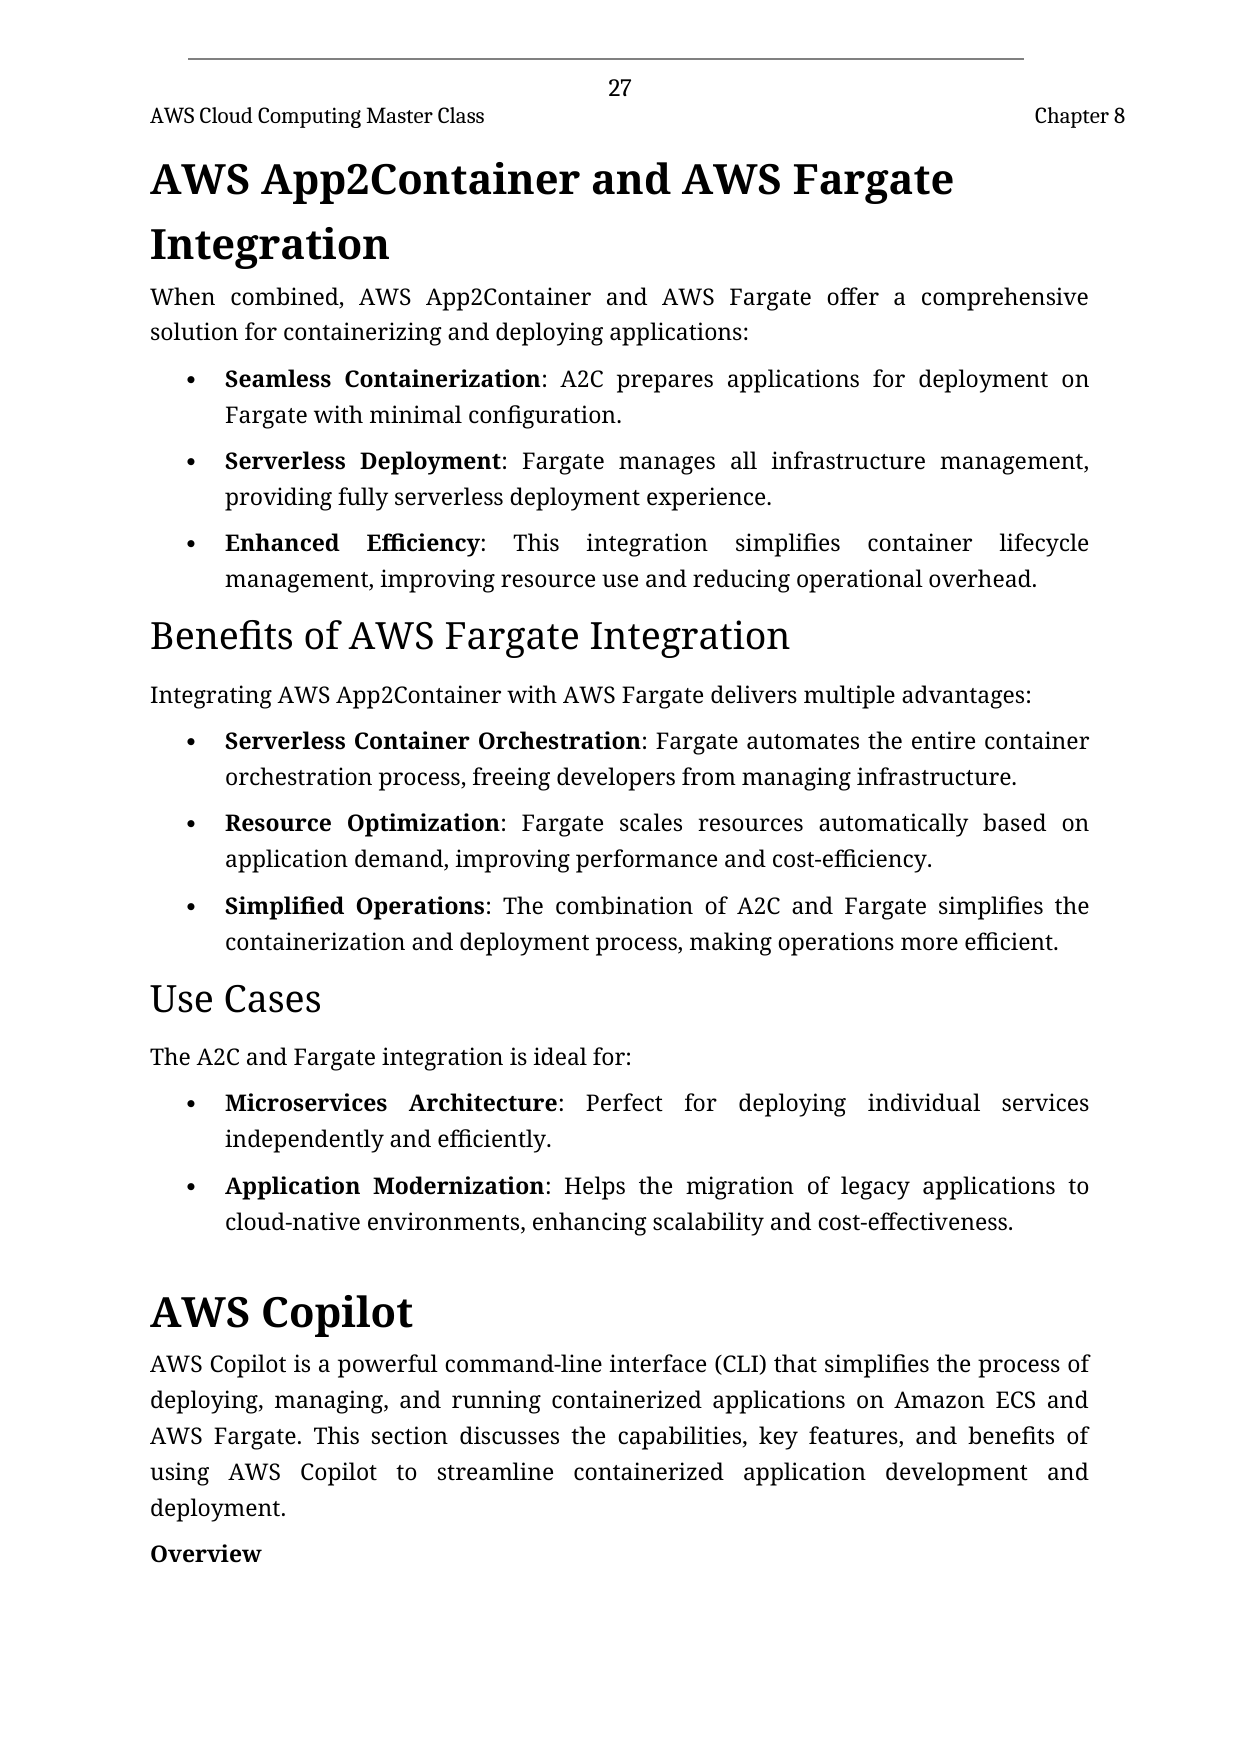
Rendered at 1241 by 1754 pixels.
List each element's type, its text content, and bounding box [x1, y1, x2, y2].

list Simplified Operations: The combination of A2C and Fargate simplifies the containerization and deployment process, making operations more efficient. [187, 889, 1090, 957]
text Integrating AWS App2Container with AWS Fargate delivers multiple advantages: [150, 679, 1090, 710]
list Serverless Deployment: Fargate manages all infrastructure management, providing fully serverless deployment experience. [187, 445, 1090, 512]
text AWS Copilot is a powerful command-line interface (CLI) that simplifies the process of deploying, managing, and running containerized applications on Amazon ECS and AWS Fargate. This section discusses the capabilities, key features, and benefits of using AWS Copilot to streamline containerized application development and deployment. [150, 1348, 1090, 1523]
text Overview [150, 1538, 1090, 1570]
text Benefits of AWS Fargate Integration [150, 609, 1090, 661]
text The A2C and Fargate integration is ideal for: [150, 1041, 1090, 1072]
list Seamless Containerization: A2C prepares applications for deployment on Fargate with minimal configuration. [187, 363, 1090, 430]
list Microservices Architecture: Perfect for deploying individual services independently and efficiently. [187, 1087, 1090, 1154]
list Serverless Container Orchestration: Fargate automates the entire container orchestration process, freeing developers from managing infrastructure. [187, 725, 1090, 792]
text When combined, AWS App2Container and AWS Fargate offer a comprehensive solution for containerizing and deploying applications: [150, 280, 1090, 348]
list Application Modernization: Helps the migration of legacy applications to cloud-native environments, enhancing scalability and cost-effectiveness. [187, 1169, 1090, 1237]
text Use Cases [150, 972, 1090, 1023]
subtitle AWS App2Container and AWS Fargate Integration [150, 150, 1090, 272]
subtitle AWS Copilot [150, 1283, 1090, 1340]
list Enhanced Efficiency: This integration simplifies container lifecycle management, improving resource use and reducing operational overhead. [187, 527, 1090, 594]
list Resource Optimization: Fargate scales resources automatically based on application demand, improving performance and cost-efficiency. [187, 807, 1090, 874]
